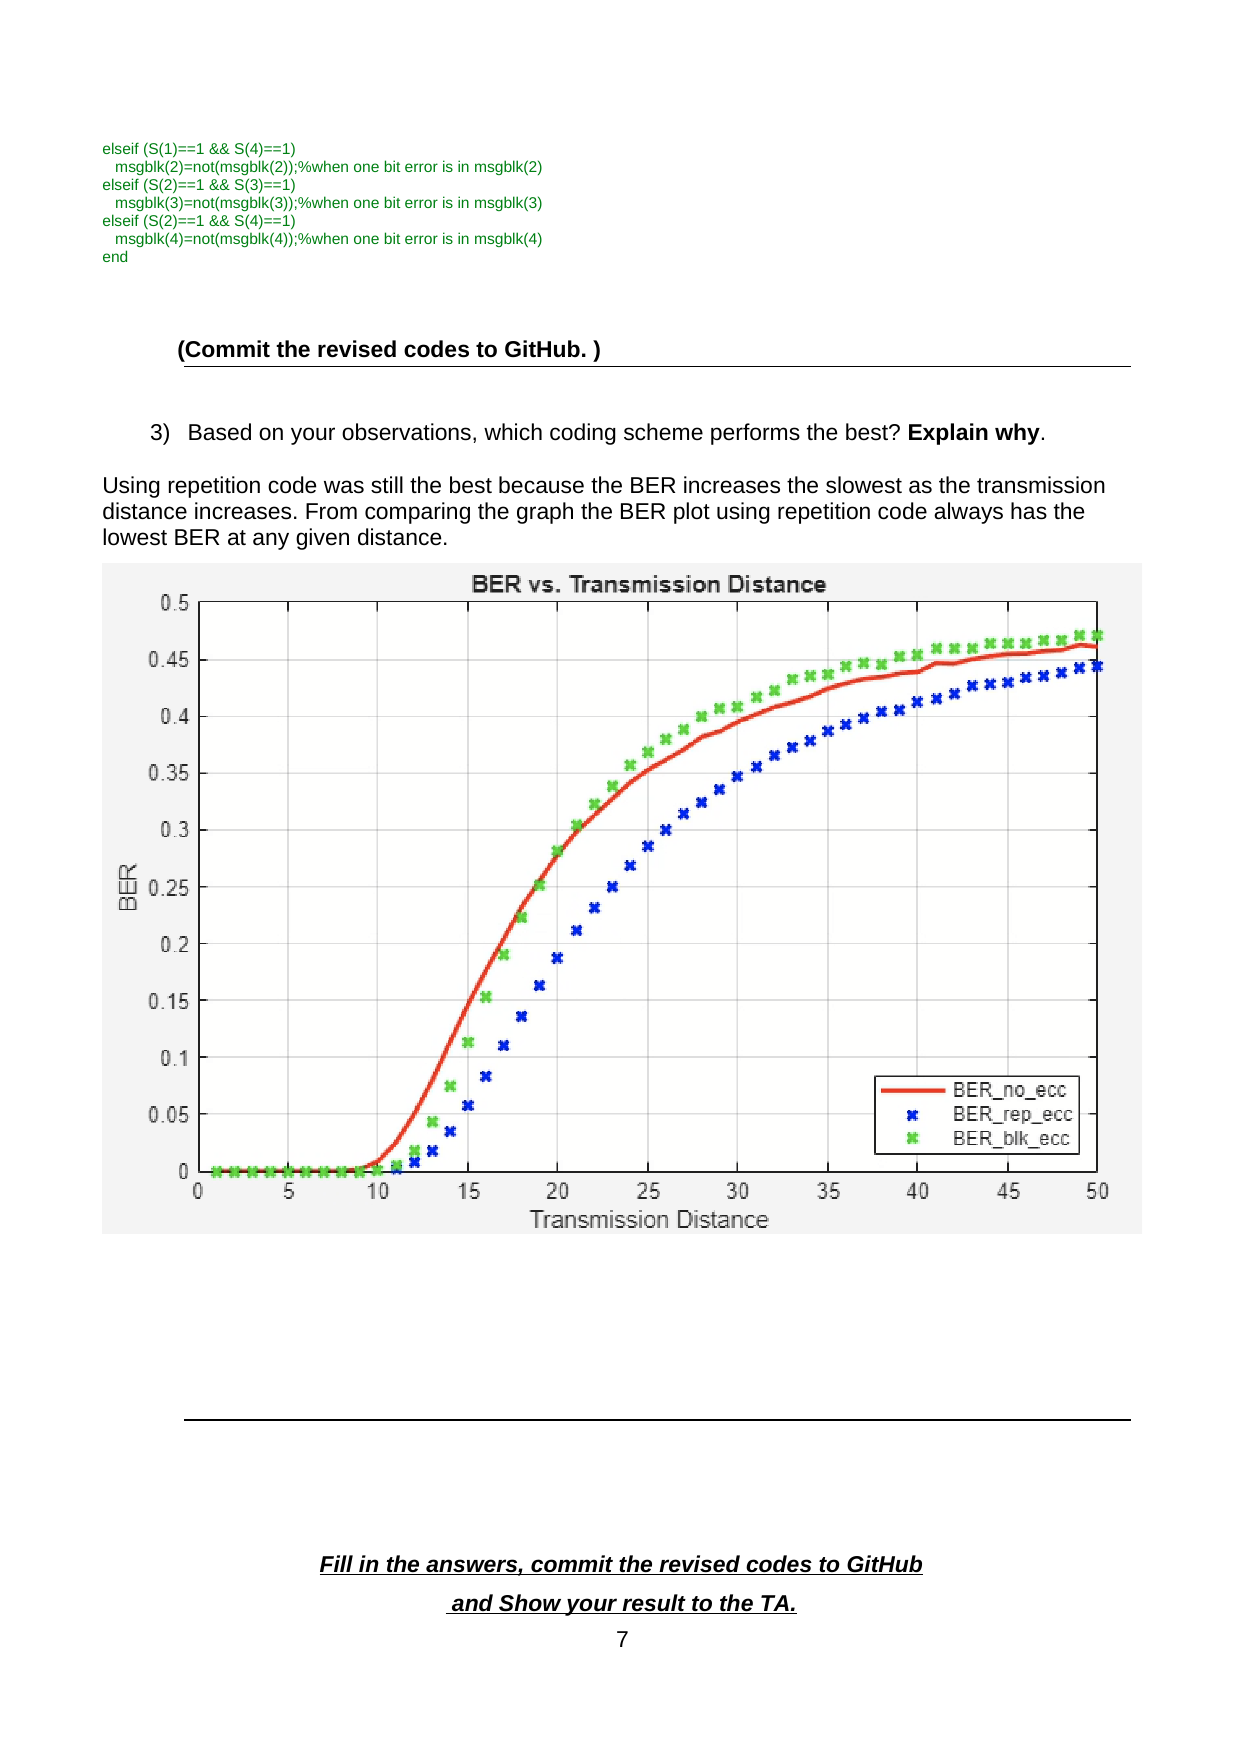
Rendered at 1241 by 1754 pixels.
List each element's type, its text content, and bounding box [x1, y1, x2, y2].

text elseif (S(2)==1 && S(4)==1) [102, 212, 1142, 230]
text elseif (S(1)==1 && S(4)==1) [102, 139, 1142, 158]
text elseif (S(2)==1 && S(3)==1) [102, 176, 1142, 194]
picture [102, 563, 1143, 1234]
text Fill in the answers, commit the revised codes to GitHub [102, 1551, 1142, 1577]
text msgblk(4)=not(msgblk(4));%when one bit error is in msgblk(4) [102, 230, 1142, 248]
text Using repetition code was still the best because the BER increases the slowest as the transmission distance increases. From comparing the graph the BER plot using repetition code always has the lowest BER at any given distance. [102, 472, 1142, 551]
list Based on your observations, which coding scheme performs the best? Explain why. [150, 419, 1142, 445]
text msgblk(3)=not(msgblk(3));%when one bit error is in msgblk(3) [102, 194, 1142, 212]
text end [102, 248, 1142, 266]
text msgblk(2)=not(msgblk(2));%when one bit error is in msgblk(2) [102, 158, 1142, 176]
text (Commit the revised codes to GitHub. ) [102, 336, 1142, 363]
text and Show your result to the TA. [102, 1590, 1142, 1616]
